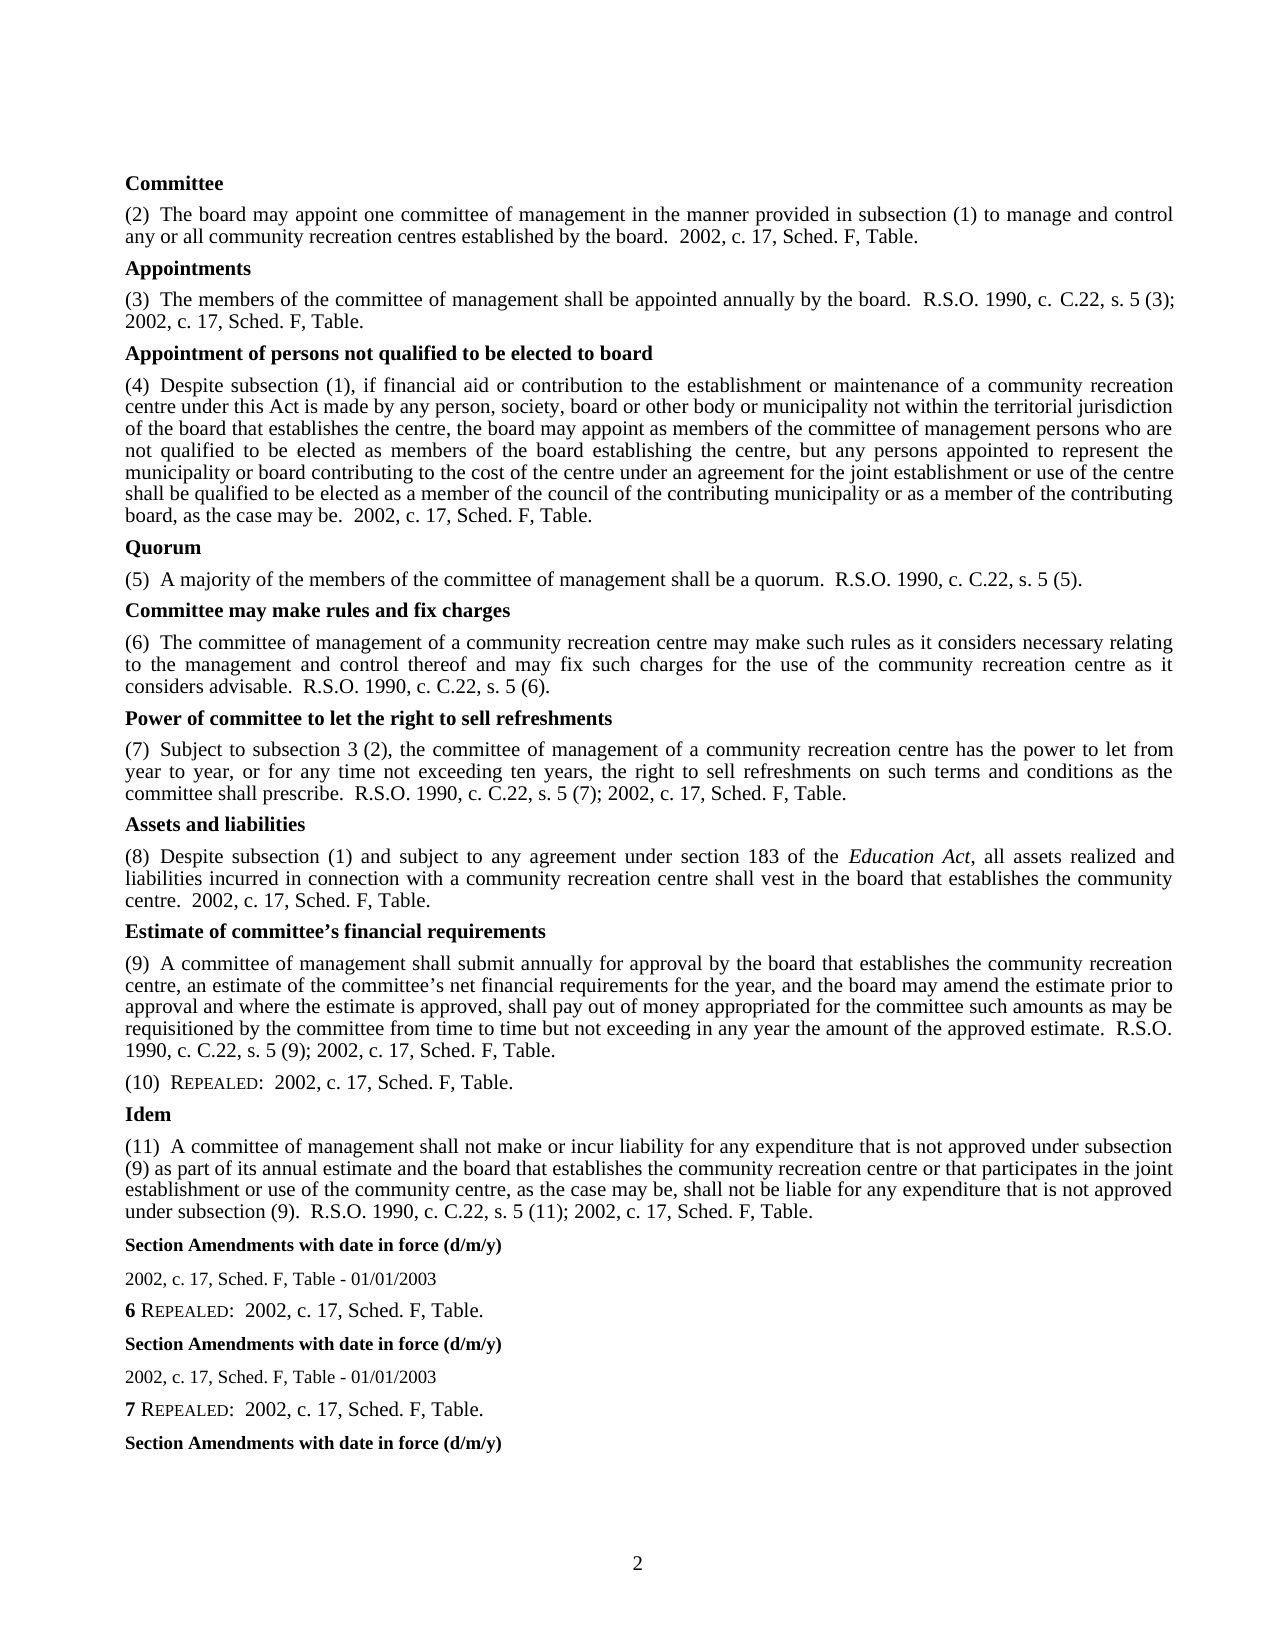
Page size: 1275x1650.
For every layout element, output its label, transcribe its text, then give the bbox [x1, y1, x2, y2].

text (2) The board may appoint one committee of management in the manner provided in subsection (1) to manage and control any or all community recreation centres established by the board. 2002, c. 17, Sched. F, Table. [125, 204, 1175, 248]
text (3) The members of the committee of management shall be appointed annually by the board. R.S.O. 1990, c. C.22, s. 5 (3); 2002, c. 17, Sched. F, Table. [125, 289, 1175, 333]
text Committee may make rules and fix charges [125, 603, 1175, 622]
text Section Amendments with date in force (d/m/y) [125, 1234, 1175, 1256]
text (11) A committee of management shall not make or incur liability for any expenditure that is not approved under subsection (9) as part of its annual estimate and the board that establishes the community recreation centre or that participates in the joint establishment or use of the community centre, as the case may be, shall not be liable for any expenditure that is not approved under subsection (9). R.S.O. 1990, c. C.22, s. 5 (11); 2002, c. 17, Sched. F, Table. [125, 1136, 1175, 1223]
text 7 Repealed: 2002, c. 17, Sched. F, Table. [125, 1399, 1175, 1421]
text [125, 1333, 1175, 1355]
text (4) Despite subsection (1), if financial aid or contribution to the establishment or maintenance of a community recreation centre under this Act is made by any person, society, board or other body or municipality not within the territorial jurisdiction of the board that establishes the centre, the board may appoint as members of the committee of management persons who are not qualified to be elected as members of the board establishing the centre, but any persons appointed to represent the municipality or board contributing to the cost of the centre under an agreement for the joint establishment or use of the centre shall be qualified to be elected as a member of the council of the contributing municipality or as a member of the contributing board, as the case may be. 2002, c. 17, Sched. F, Table. [125, 374, 1175, 527]
text (6) The committee of management of a community recreation centre may make such rules as it considers necessary relating to the management and control thereof and may fix such charges for the use of the community recreation centre as it considers advisable. R.S.O. 1990, c. C.22, s. 5 (6). [125, 632, 1175, 697]
text 2002, c. 17, Sched. F, Table - 01/01/2003 [125, 1268, 1175, 1289]
text (8) Despite subsection (1) and subject to any agreement under section 183 of the Education Act, all assets realized and liabilities incurred in connection with a community recreation centre shall vest in the board that establishes the community centre. 2002, c. 17, Sched. F, Table. [125, 846, 1175, 911]
text Idem [125, 1107, 1175, 1125]
text (5) A majority of the members of the committee of management shall be a quorum. R.S.O. 1990, c. C.22, s. 5 (5). [125, 569, 1175, 590]
text Estimate of committee’s financial requirements [125, 924, 1175, 943]
text Appointment of persons not qualified to be elected to board [125, 345, 1175, 364]
text Quorum [125, 539, 1175, 558]
text Appointments [125, 260, 1175, 279]
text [125, 1367, 1175, 1388]
text Assets and liabilities [125, 817, 1175, 836]
text 6 Repealed: 2002, c. 17, Sched. F, Table. [125, 1300, 1175, 1322]
text (7) Subject to subsection 3 (2), the committee of management of a community recreation centre has the power to let from year to year, or for any time not exceeding ten years, the right to sell refreshments on such terms and conditions as the committee shall prescribe. R.S.O. 1990, c. C.22, s. 5 (7); 2002, c. 17, Sched. F, Table. [125, 739, 1175, 804]
text (9) A committee of management shall submit annually for approval by the board that establishes the community recreation centre, an estimate of the committee’s net financial requirements for the year, and the board may amend the estimate prior to approval and where the estimate is approved, shall pay out of money appropriated for the committee such amounts as may be requisitioned by the committee from time to time but not exceeding in any year the amount of the approved estimate. R.S.O. 1990, c. C.22, s. 5 (9); 2002, c. 17, Sched. F, Table. [125, 953, 1175, 1062]
text Committee [125, 175, 1175, 194]
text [125, 1432, 1175, 1454]
text (10) Repealed: 2002, c. 17, Sched. F, Table. [125, 1072, 1175, 1094]
text Power of committee to let the right to sell refreshments [125, 710, 1175, 729]
